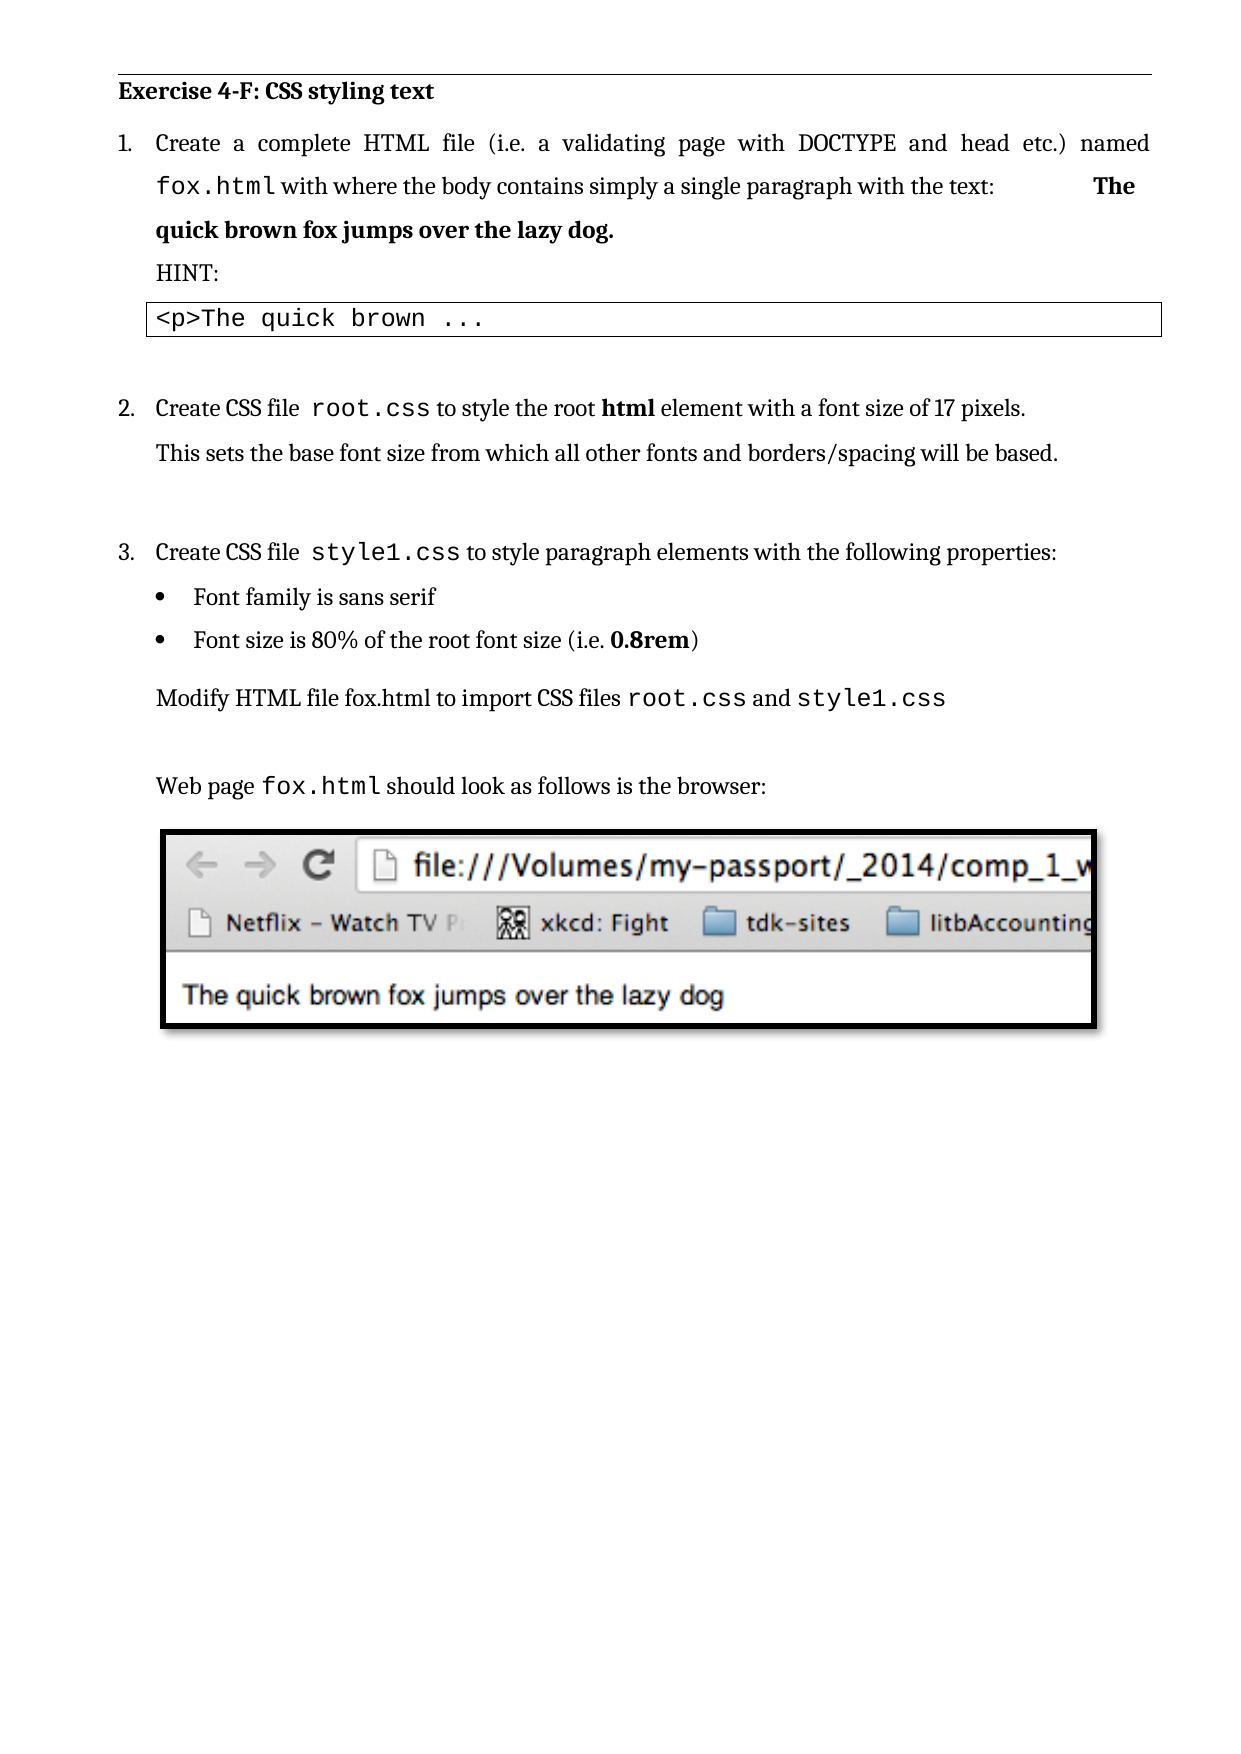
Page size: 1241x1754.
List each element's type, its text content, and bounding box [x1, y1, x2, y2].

picture [166, 835, 1091, 1023]
text HINT: [118, 259, 1152, 288]
text This sets the base font size from which all other fonts and borders/spacing will be based. [118, 439, 1152, 468]
list Font family is sans serif [156, 583, 1152, 612]
text <p>The quick brown ... [147, 303, 1161, 336]
list Create a complete HTML file (i.e. a validating page with DOCTYPE and head etc.) named fox.html with where the body contains simply a single paragraph with the text: The quick brown fox jumps over the lazy dog. [118, 128, 1152, 245]
list Font size is 80% of the root font size (i.e. 0.8rem) [156, 626, 1152, 655]
text Web page fox.html should look as follows is the browser: [118, 772, 1152, 802]
list Create CSS file root.css to style the root html element with a font size of 17 pixels. [118, 394, 1152, 424]
text Modify HTML file fox.html to import CSS files root.css and style1.css [156, 684, 1152, 714]
list Create CSS file style1.css to style paragraph elements with the following properties: [118, 538, 1152, 568]
text Exercise 4-F: CSS styling text [118, 75, 1152, 106]
